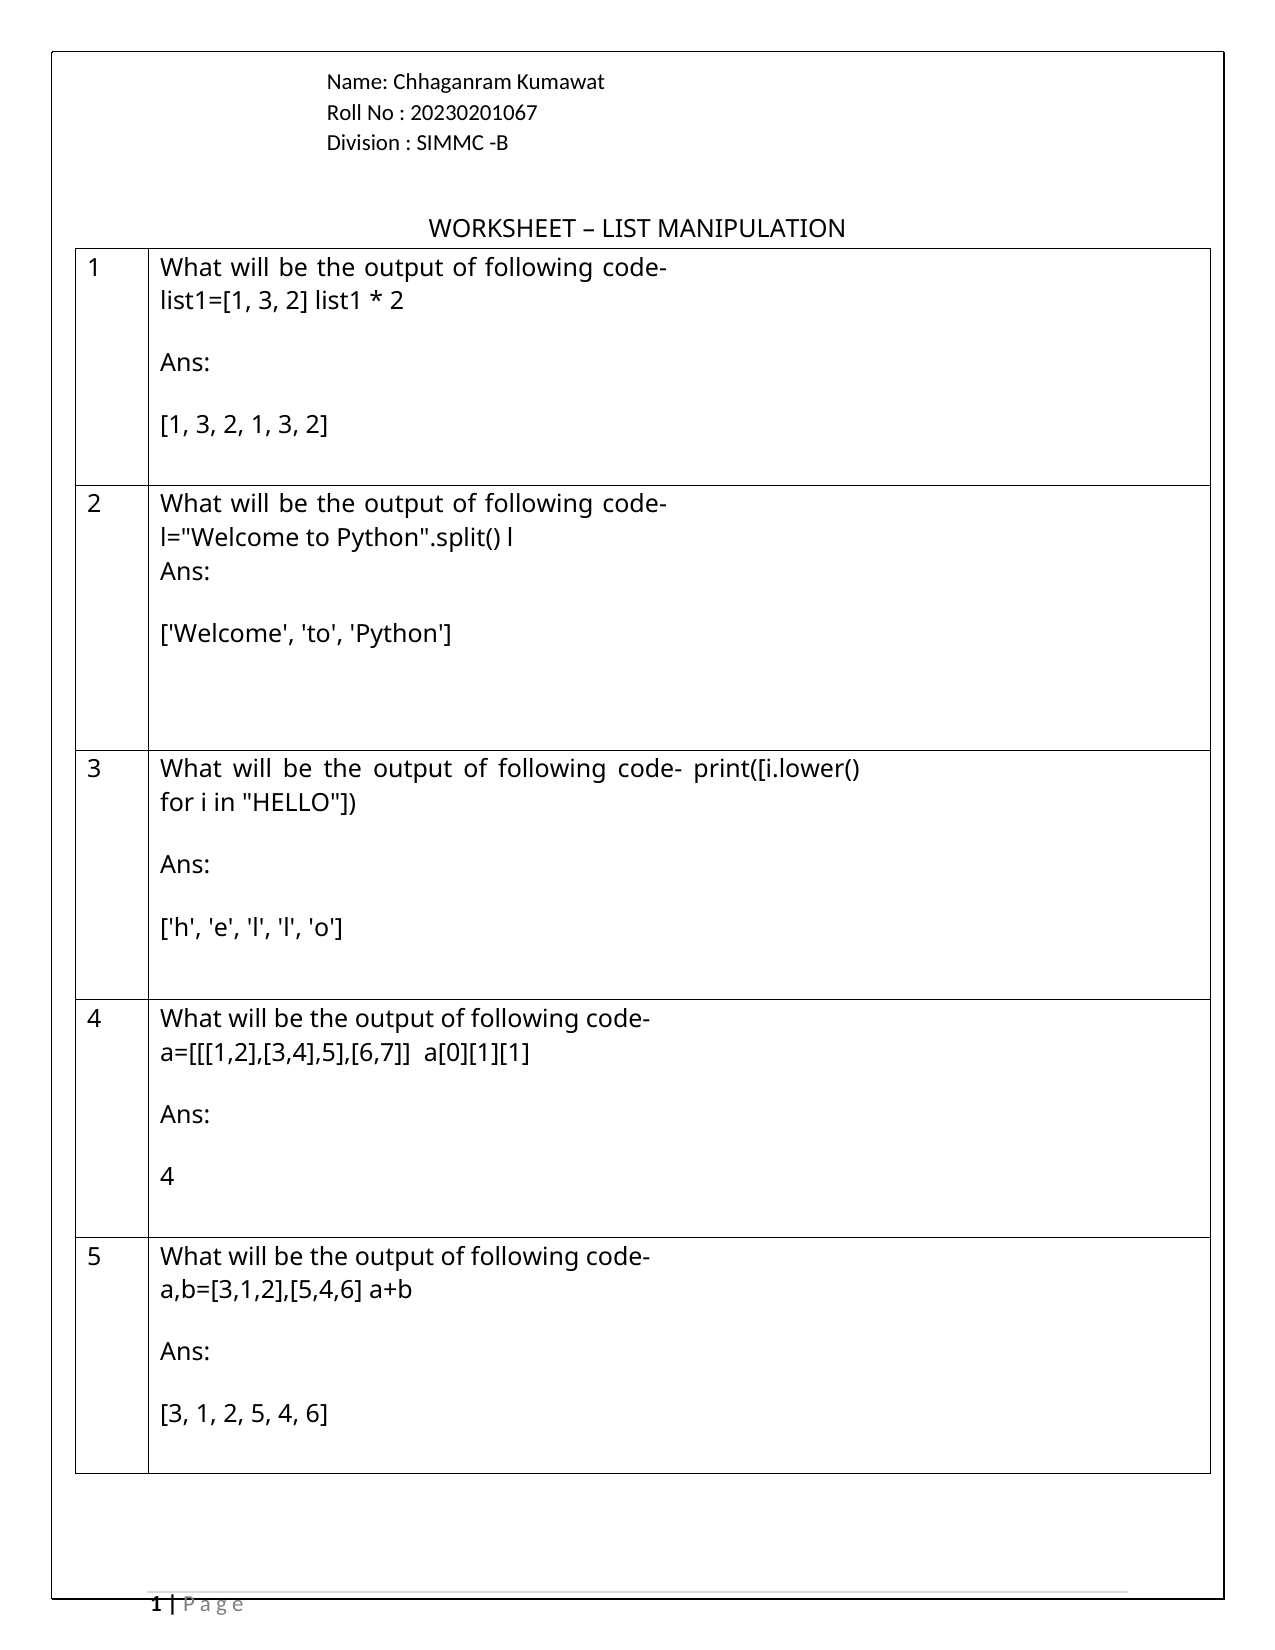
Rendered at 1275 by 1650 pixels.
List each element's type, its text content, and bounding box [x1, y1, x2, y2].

table_cell 3 [76, 751, 148, 999]
text Division : SIMMC -B [327, 128, 1125, 156]
table_cell 4 [76, 1000, 148, 1237]
table_cell What will be the output of following code- a=[[[1,2],[3,4],5],[6,7]] a[0][1][1] Ans: 4 [149, 1000, 1210, 1237]
text Name: Chhaganram Kumawat [327, 67, 1125, 96]
text WORKSHEET – LIST MANIPULATION [150, 211, 1125, 245]
table_cell 5 [76, 1238, 148, 1473]
table_cell 2 [76, 486, 148, 749]
table_cell What will be the output of following code- print([i.lower() for i in "HELLO"]) Ans: ['h', 'e', 'l', 'l', 'o'] [149, 751, 1210, 999]
table_cell What will be the output of following code- l="Welcome to Python".split() l Ans: ['Welcome', 'to', 'Python'] [149, 486, 1210, 749]
table_cell What will be the output of following code- a,b=[3,1,2],[5,4,6] a+b Ans: [3, 1, 2, 5, 4, 6] [149, 1238, 1210, 1473]
text Roll No : 20230201067 [327, 98, 1125, 126]
table_header 1 [76, 249, 148, 484]
table_header What will be the output of following code- list1=[1, 3, 2] list1 * 2 Ans: [1, 3, 2, 1, 3, 2] [149, 249, 1210, 484]
